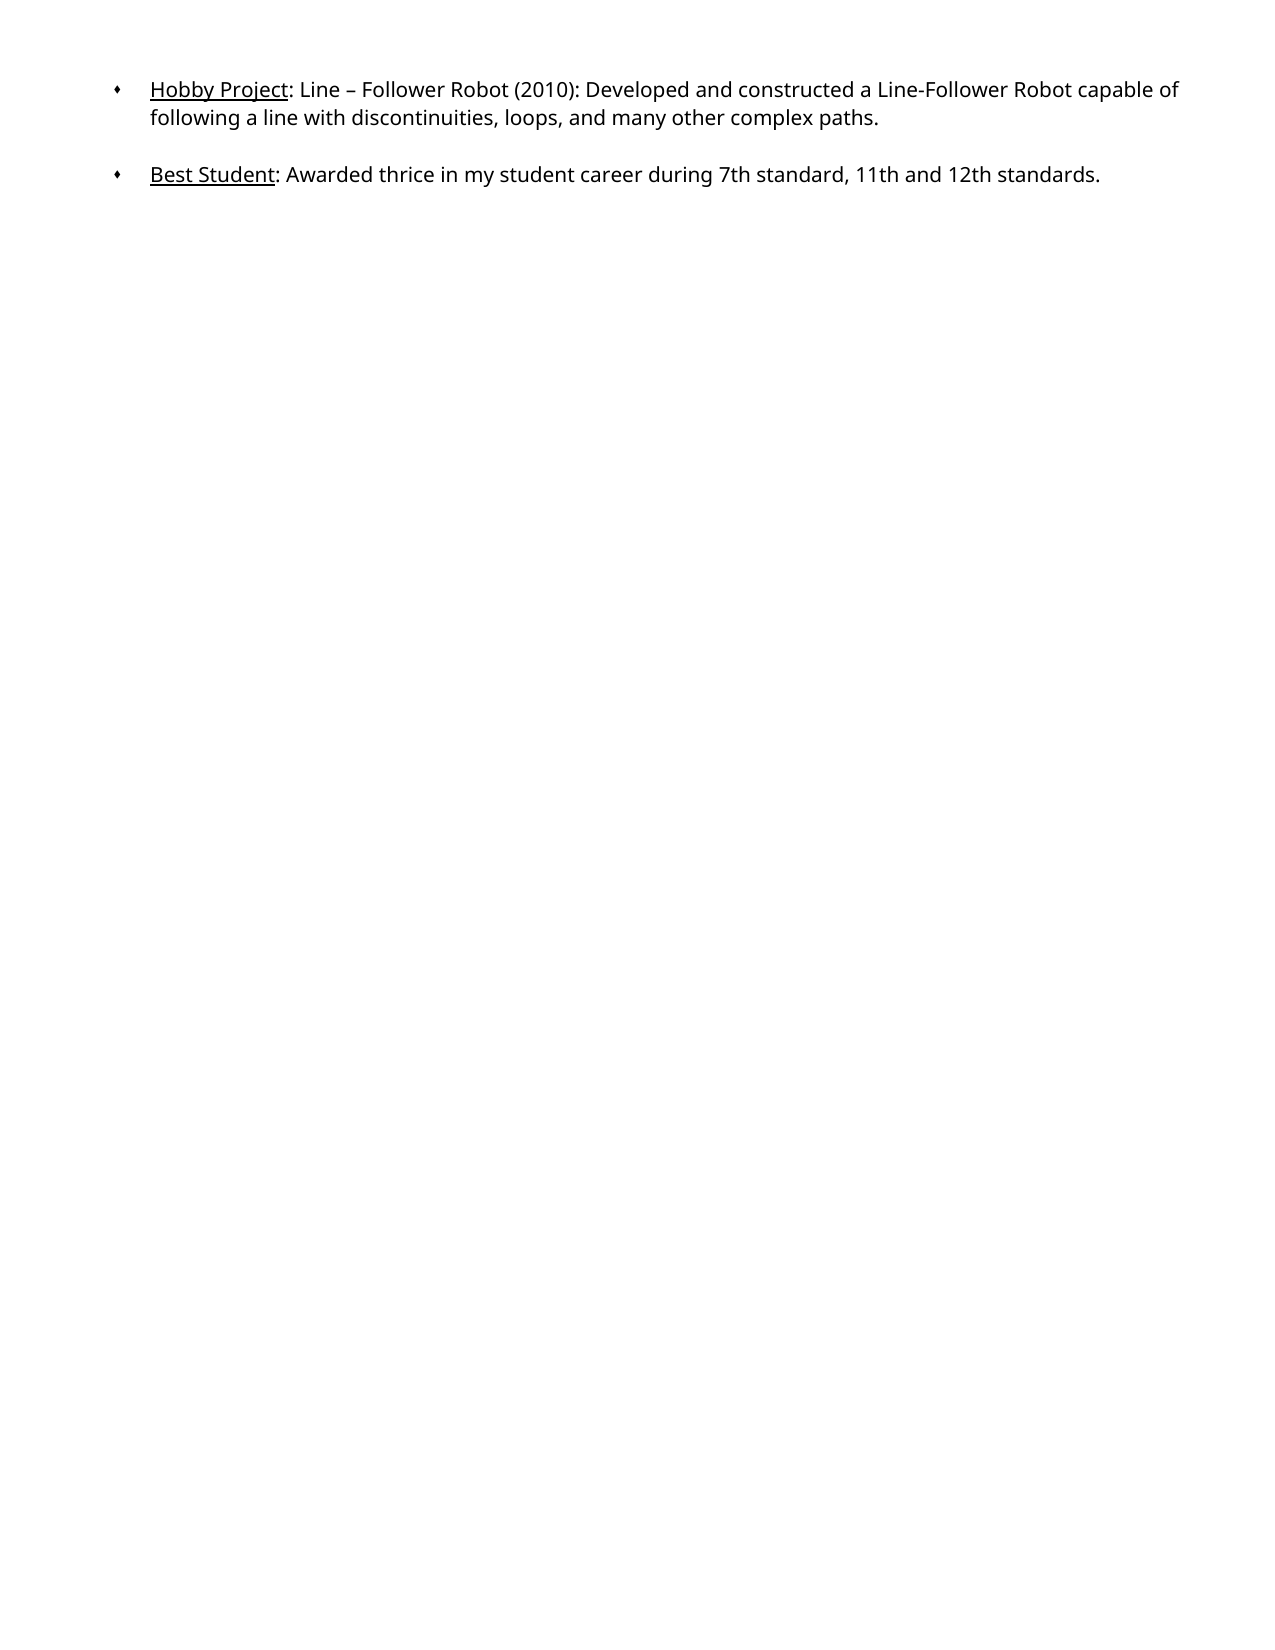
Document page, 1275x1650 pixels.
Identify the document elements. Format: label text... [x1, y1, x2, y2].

list Best Student: Awarded thrice in my student career during 7th standard, 11th and 12th standards. [112, 160, 1200, 189]
list Hobby Project: Line – Follower Robot (2010): Developed and constructed a Line-Follower Robot capable of following a line with discontinuities, loops, and many other complex paths. [112, 75, 1200, 132]
